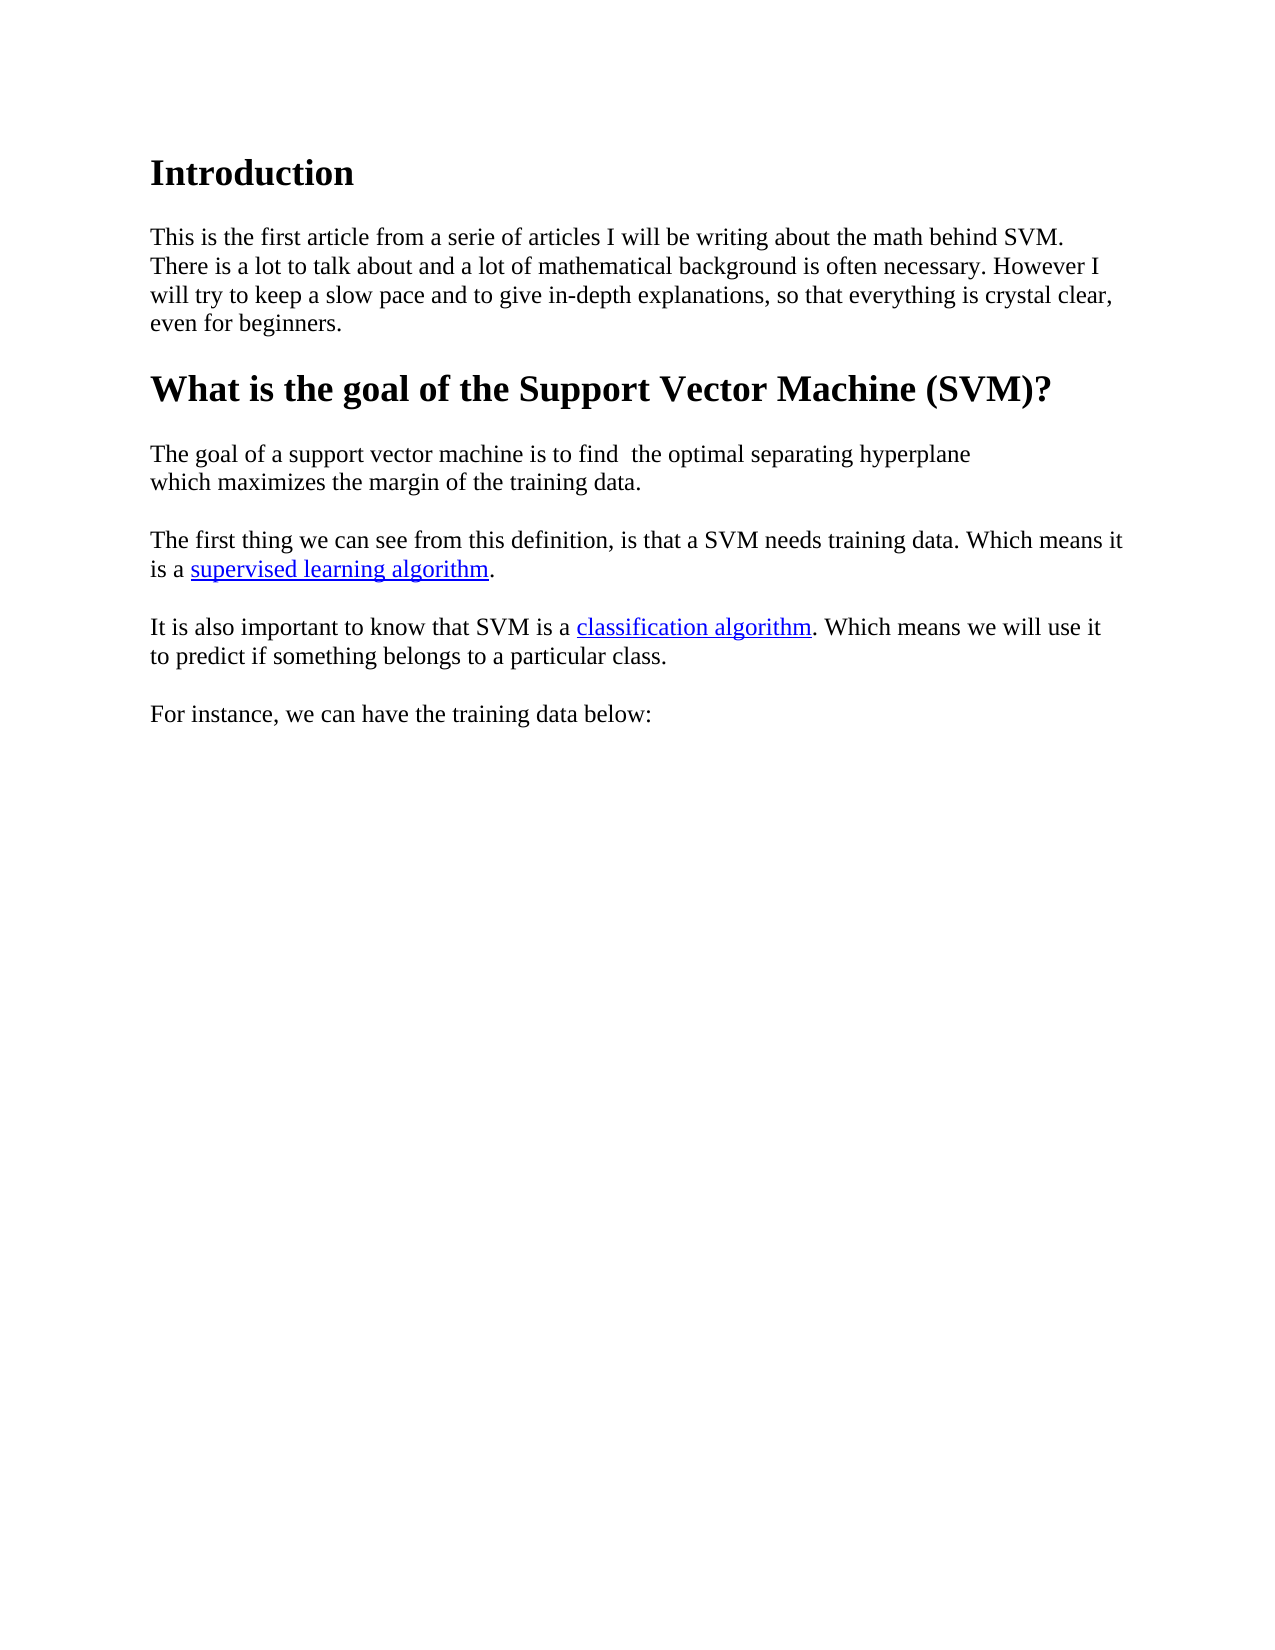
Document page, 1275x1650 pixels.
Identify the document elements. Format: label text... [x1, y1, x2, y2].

text Introduction [150, 150, 1125, 193]
text The first thing we can see from this definition, is that a SVM needs training data. Which means it is a supervised learning algorithm. [150, 525, 1125, 583]
text It is also important to know that SVM is a classification algorithm. Which means we will use it to predict if something belongs to a particular class. [150, 612, 1125, 669]
text What is the goal of the Support Vector Machine (SVM)? [150, 366, 1125, 409]
text The goal of a support vector machine is to find the optimal separating hyperplane which maximizes the margin of the training data. [150, 439, 1125, 496]
text For instance, we can have the training data below: [150, 699, 1125, 727]
text This is the first article from a serie of articles I will be writing about the math behind SVM. There is a lot to talk about and a lot of mathematical background is often necessary. However I will try to keep a slow pace and to give in-depth explanations, so that everything is crystal clear, even for beginners. [150, 222, 1125, 337]
